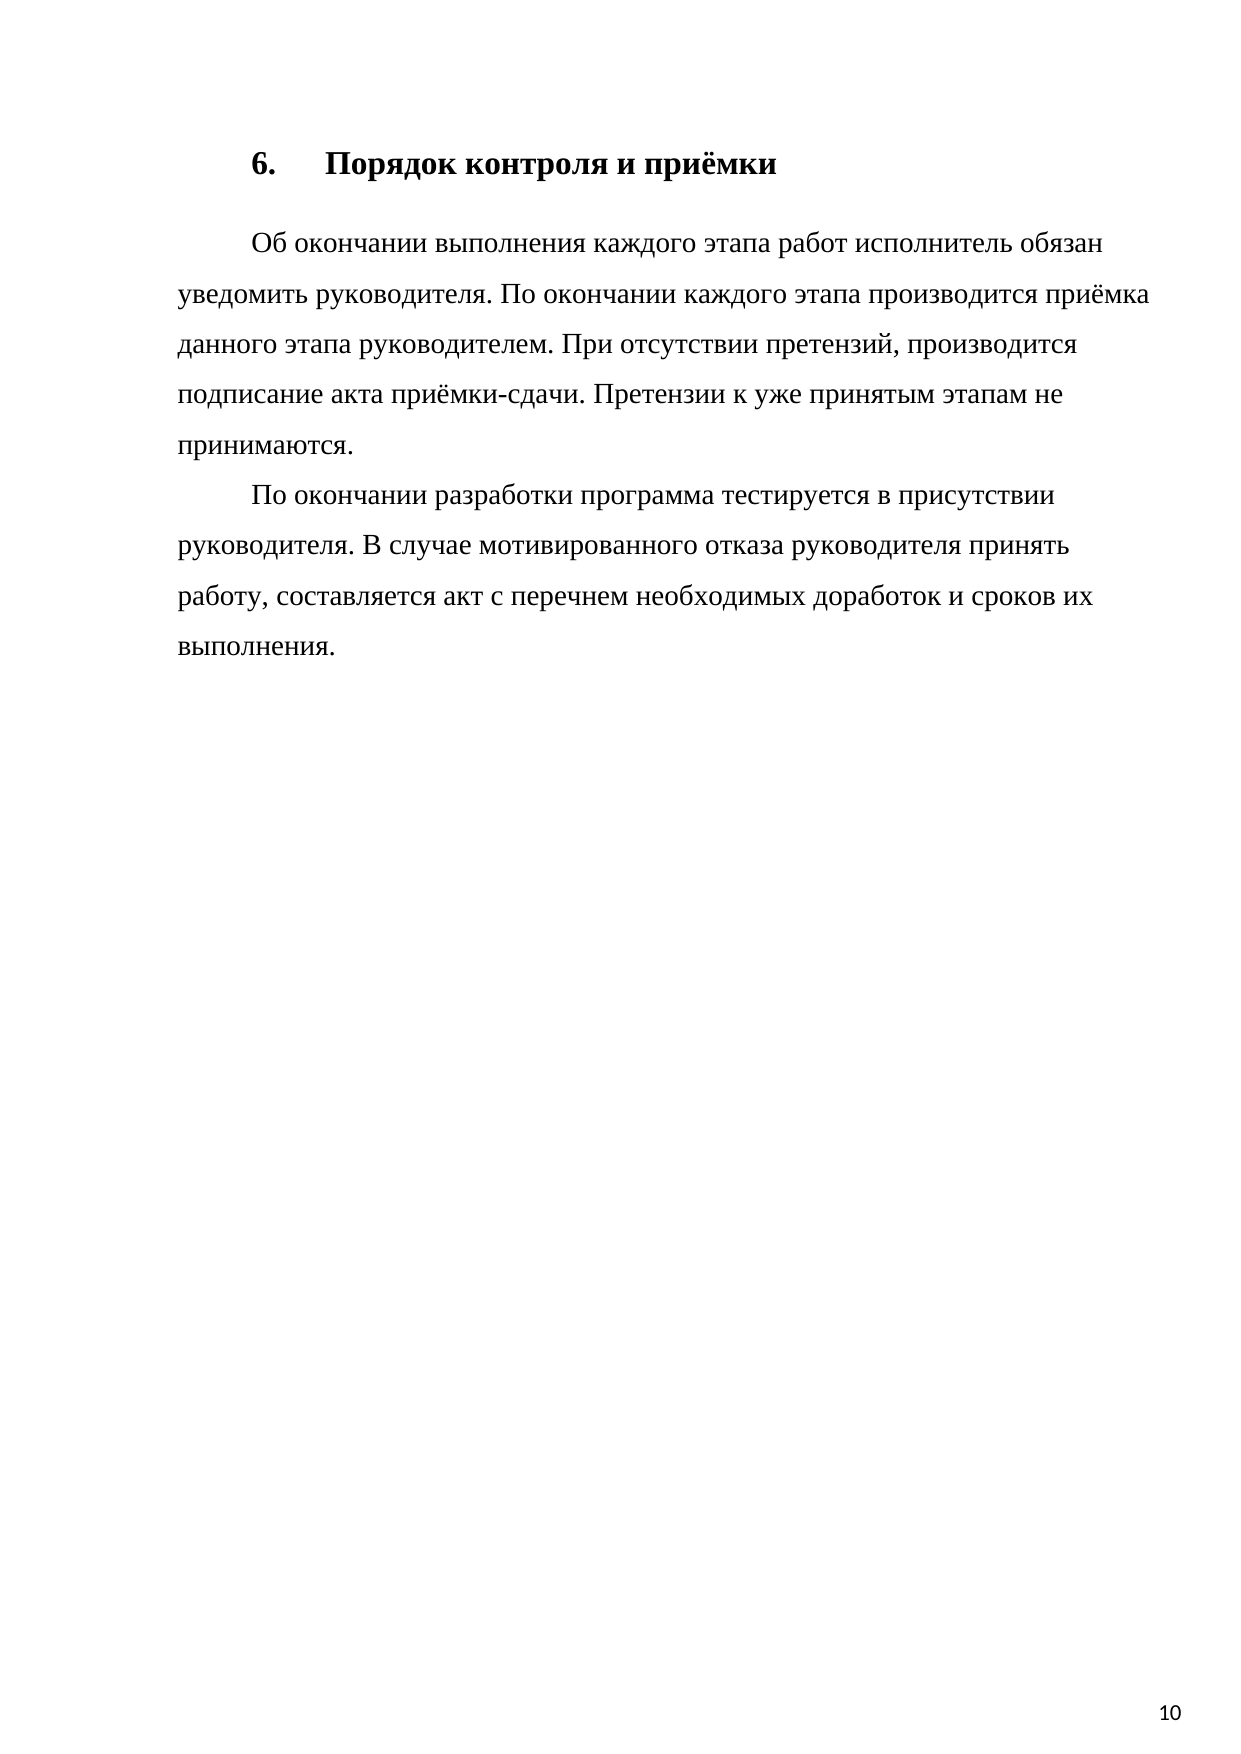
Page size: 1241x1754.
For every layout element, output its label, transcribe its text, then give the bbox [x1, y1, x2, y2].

text Об окончании выполнения каждого этапа работ исполнитель обязан уведомить руководителя. По окончании каждого этапа производится приёмка данного этапа руководителем. При отсутствии претензий, производится подписание акта приёмки-сдачи. Претензии к уже принятым этапам не принимаются. [177, 226, 1152, 460]
subtitle Порядок контроля и приёмки [177, 143, 1152, 181]
text По окончании разработки программа тестируется в присутствии руководителя. В случае мотивированного отказа руководителя принять работу, составляется акт с перечнем необходимых доработок и сроков их выполнения. [177, 477, 1152, 662]
